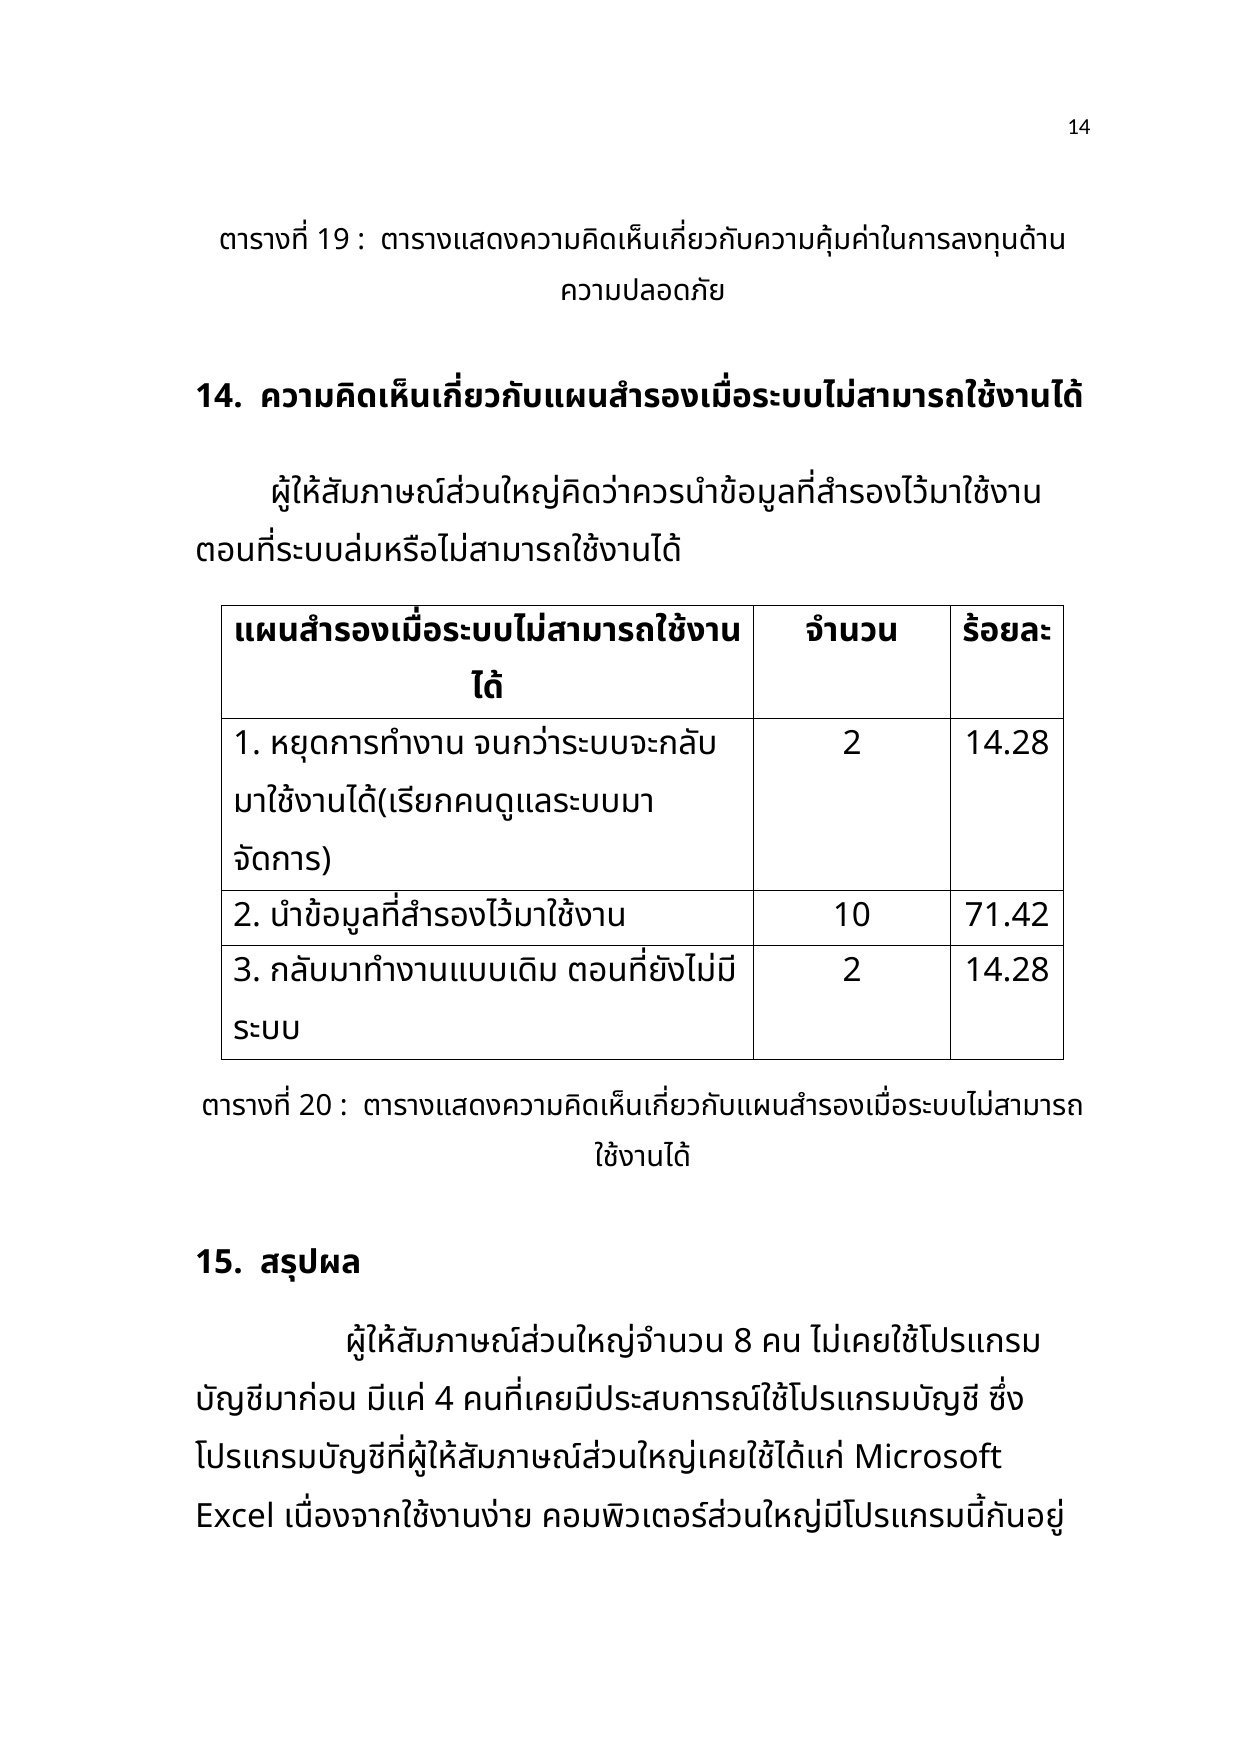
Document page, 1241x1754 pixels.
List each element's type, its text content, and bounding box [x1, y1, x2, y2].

text ตารางที่ 20 : ตารางแสดงความคิดเห็นเกี่ยวกับแผนสำรองเมื่อระบบไม่สามารถใช้งานได้ [195, 1084, 1090, 1179]
table_cell 2. นำข้อมูลที่สำรองไว้มาใช้งาน [222, 891, 753, 945]
table_cell 2 [754, 946, 950, 1058]
table_header แผนสำรองเมื่อระบบไม่สามารถใช้งานได้ [222, 606, 753, 718]
table_header ร้อยละ [951, 606, 1063, 718]
table_cell 14.28 [951, 719, 1063, 889]
text 14. ความคิดเห็นเกี่ยวกับแผนสำรองเมื่อระบบไม่สามารถใช้งานได้ [195, 372, 1090, 422]
text ผู้ให้สัมภาษณ์ส่วนใหญ่คิดว่าควรนำข้อมูลที่สำรองไว้มาใช้งานตอนที่ระบบล่มหรือไม่สามารถใช้งานได้ [195, 468, 1090, 576]
table_cell 14.28 [951, 946, 1063, 1058]
table_cell 1. หยุดการทำงาน จนกว่าระบบจะกลับมาใช้งานได้(เรียกคนดูแลระบบมาจัดการ) [222, 719, 753, 889]
table_header จำนวน [754, 606, 950, 718]
text ตารางที่ 19 : ตารางแสดงความคิดเห็นเกี่ยวกับความคุ้มค่าในการลงทุนด้านความปลอดภัย [195, 218, 1090, 313]
table_cell 71.42 [951, 891, 1063, 945]
table_cell 3. กลับมาทำงานแบบเดิม ตอนที่ยังไม่มีระบบ [222, 946, 753, 1058]
text 15. สรุปผล [195, 1238, 1090, 1289]
table_cell 2 [754, 719, 950, 889]
table_cell 10 [754, 891, 950, 945]
